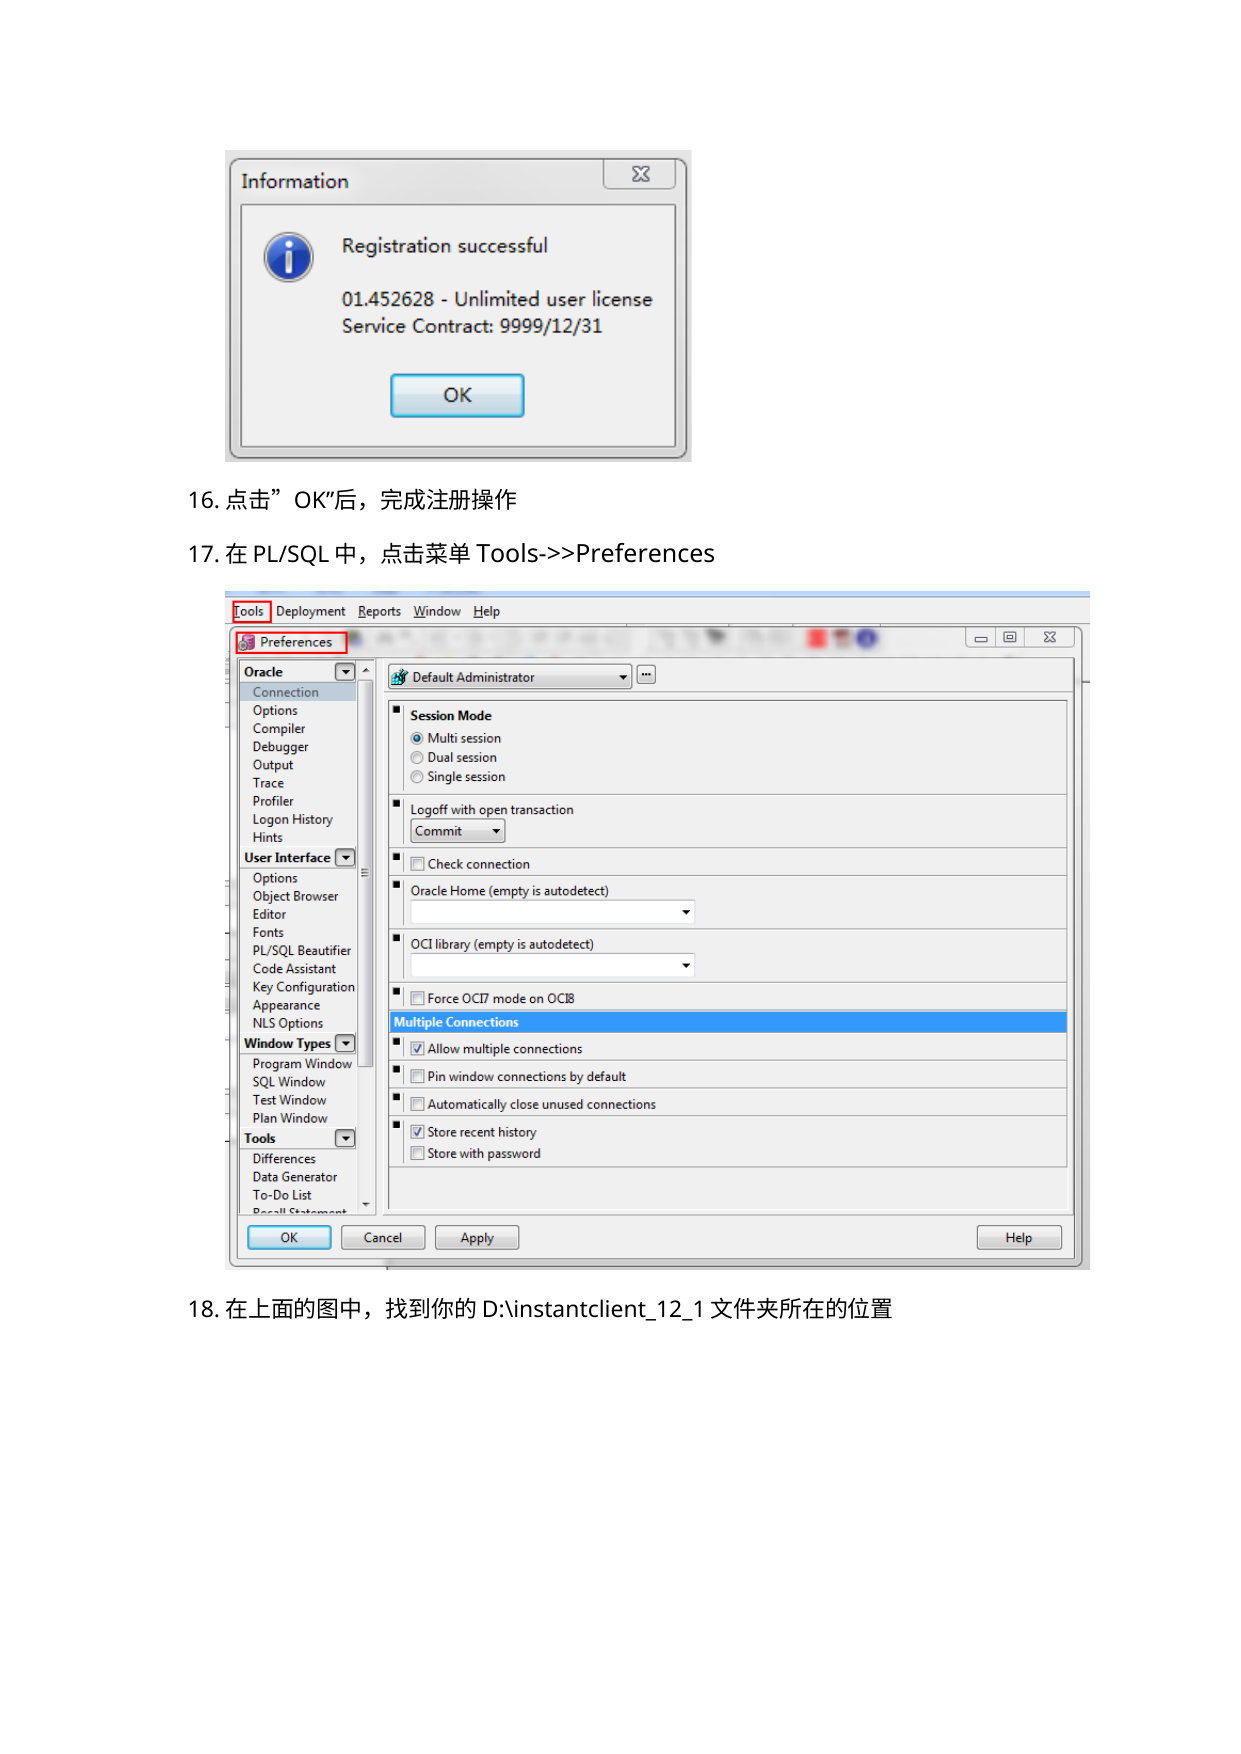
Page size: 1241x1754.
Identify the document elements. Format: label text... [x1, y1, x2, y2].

list 点击”OK”后，完成注册操作 [187, 482, 1053, 515]
list 在PL/SQL中，点击菜单Tools->>Preferences [187, 536, 1053, 570]
picture [225, 591, 1091, 1270]
picture [225, 150, 692, 462]
list 在上面的图中，找到你的D:\instantclient_12_1文件夹所在的位置 [187, 1291, 1053, 1324]
